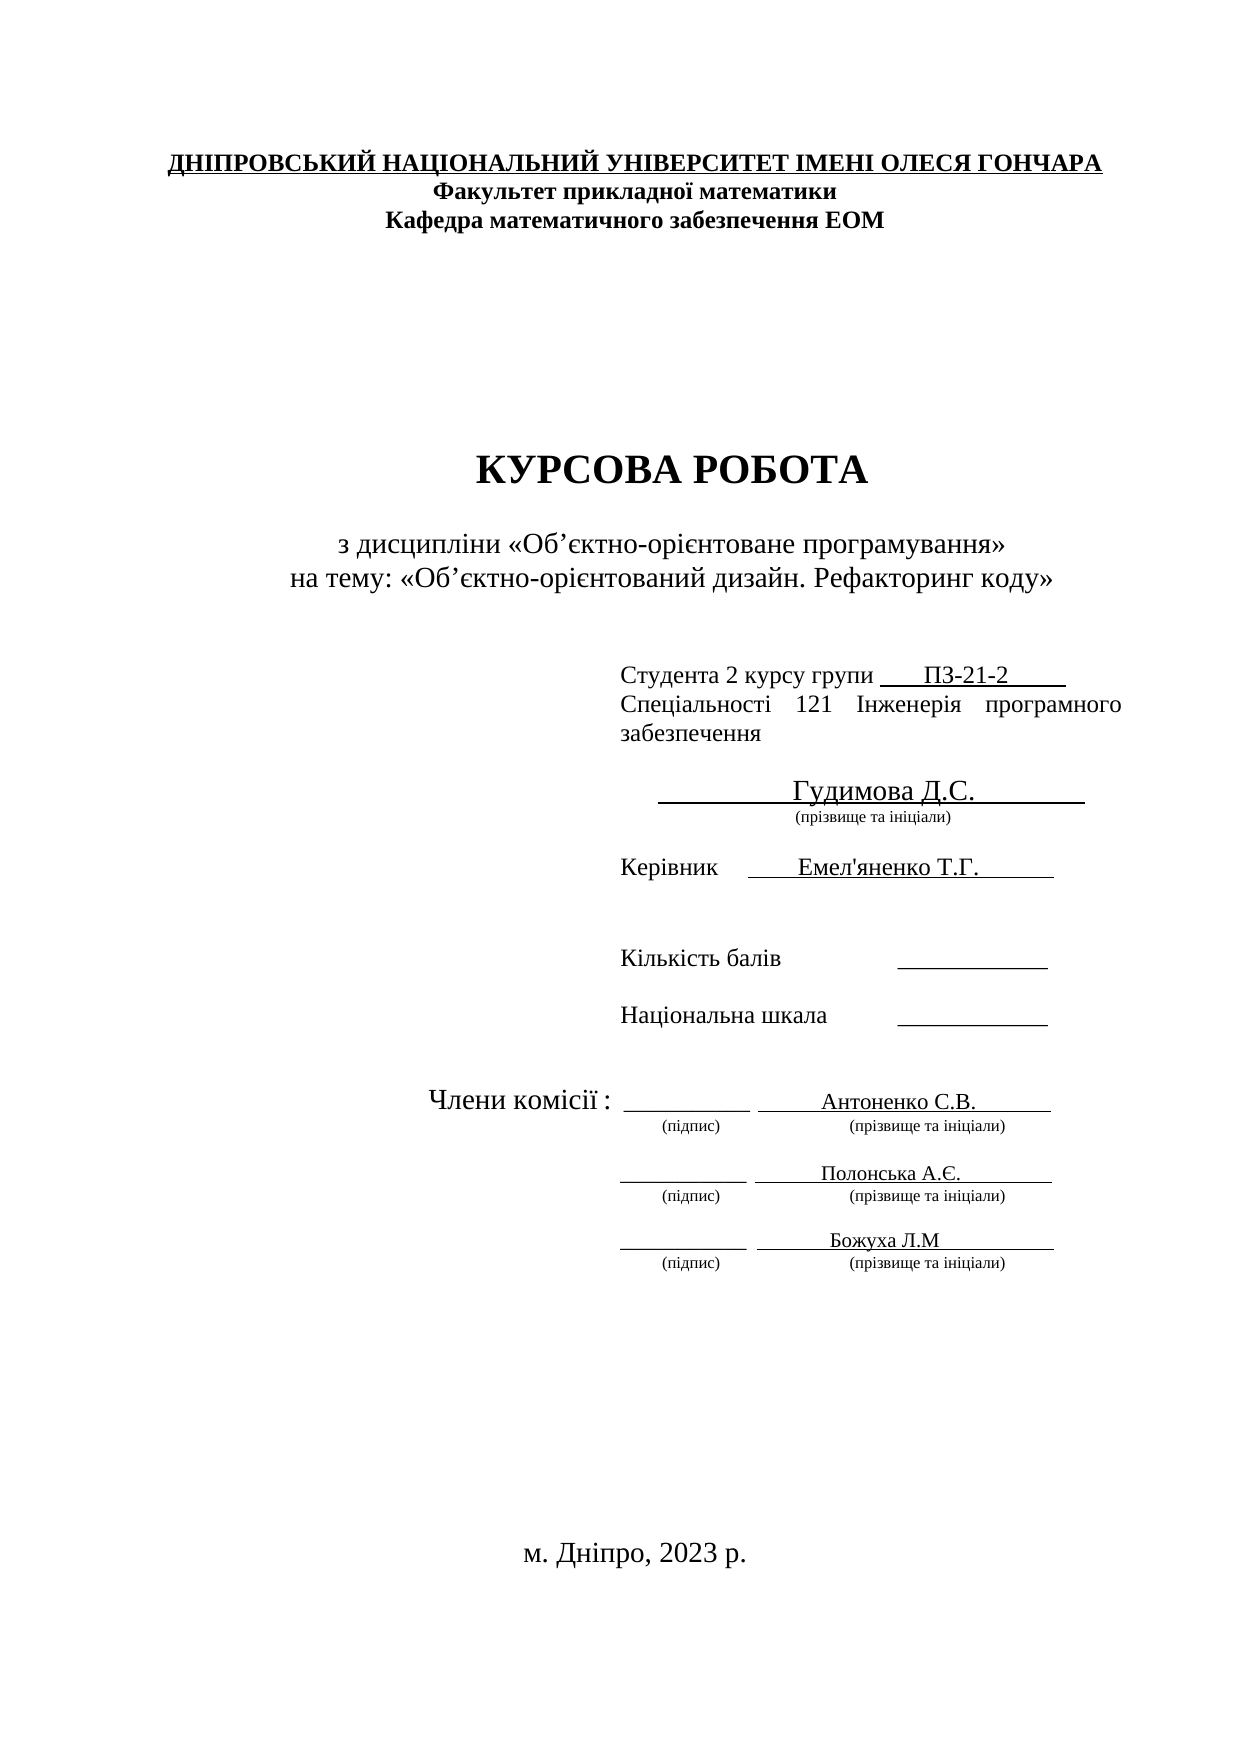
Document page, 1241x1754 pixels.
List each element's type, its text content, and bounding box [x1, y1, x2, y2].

text ___________ Божуха Л.М [620, 1226, 1122, 1252]
text Гудимова Д.С. [620, 773, 1122, 807]
text з дисципліни «Об’єктно-орієнтоване програмування» [148, 526, 1122, 560]
text ___________ Полонська А.Є. [620, 1159, 1122, 1185]
text Національна шкала ____________ [620, 1001, 1122, 1029]
text Факультет прикладної математики [148, 176, 1122, 205]
text КУРСОВА РОБОТА [148, 445, 1122, 493]
text Кількість балів ____________ [620, 943, 1122, 972]
text (підпис) (прізвище та ініціали) [620, 1252, 1122, 1272]
text Члени комісії : ___________ Антоненко С.В. [428, 1082, 1122, 1116]
text Студента 2 курсу групи ПЗ-21-2 [620, 660, 1122, 689]
text м. Дніпро, 2023 р. [148, 1536, 1122, 1569]
text (підпис) (прізвище та ініціали) [620, 1116, 1122, 1135]
text Керівник Емел'яненко Т.Г. [620, 852, 1122, 881]
text на тему: «Об’єктно-орієнтований дизайн. Рефакторинг коду» [148, 560, 1122, 593]
text (підпис) (прізвище та ініціали) [620, 1185, 1122, 1204]
text (прізвище та ініціали) [620, 807, 1122, 826]
text Спеціальності 121 Інженерія програмного забезпечення [620, 689, 1122, 747]
text Дніпровський національний університет імені ОЛеся Гончара [148, 148, 1122, 176]
text Кафедра математичного забезпечення ЕОМ [148, 205, 1122, 234]
